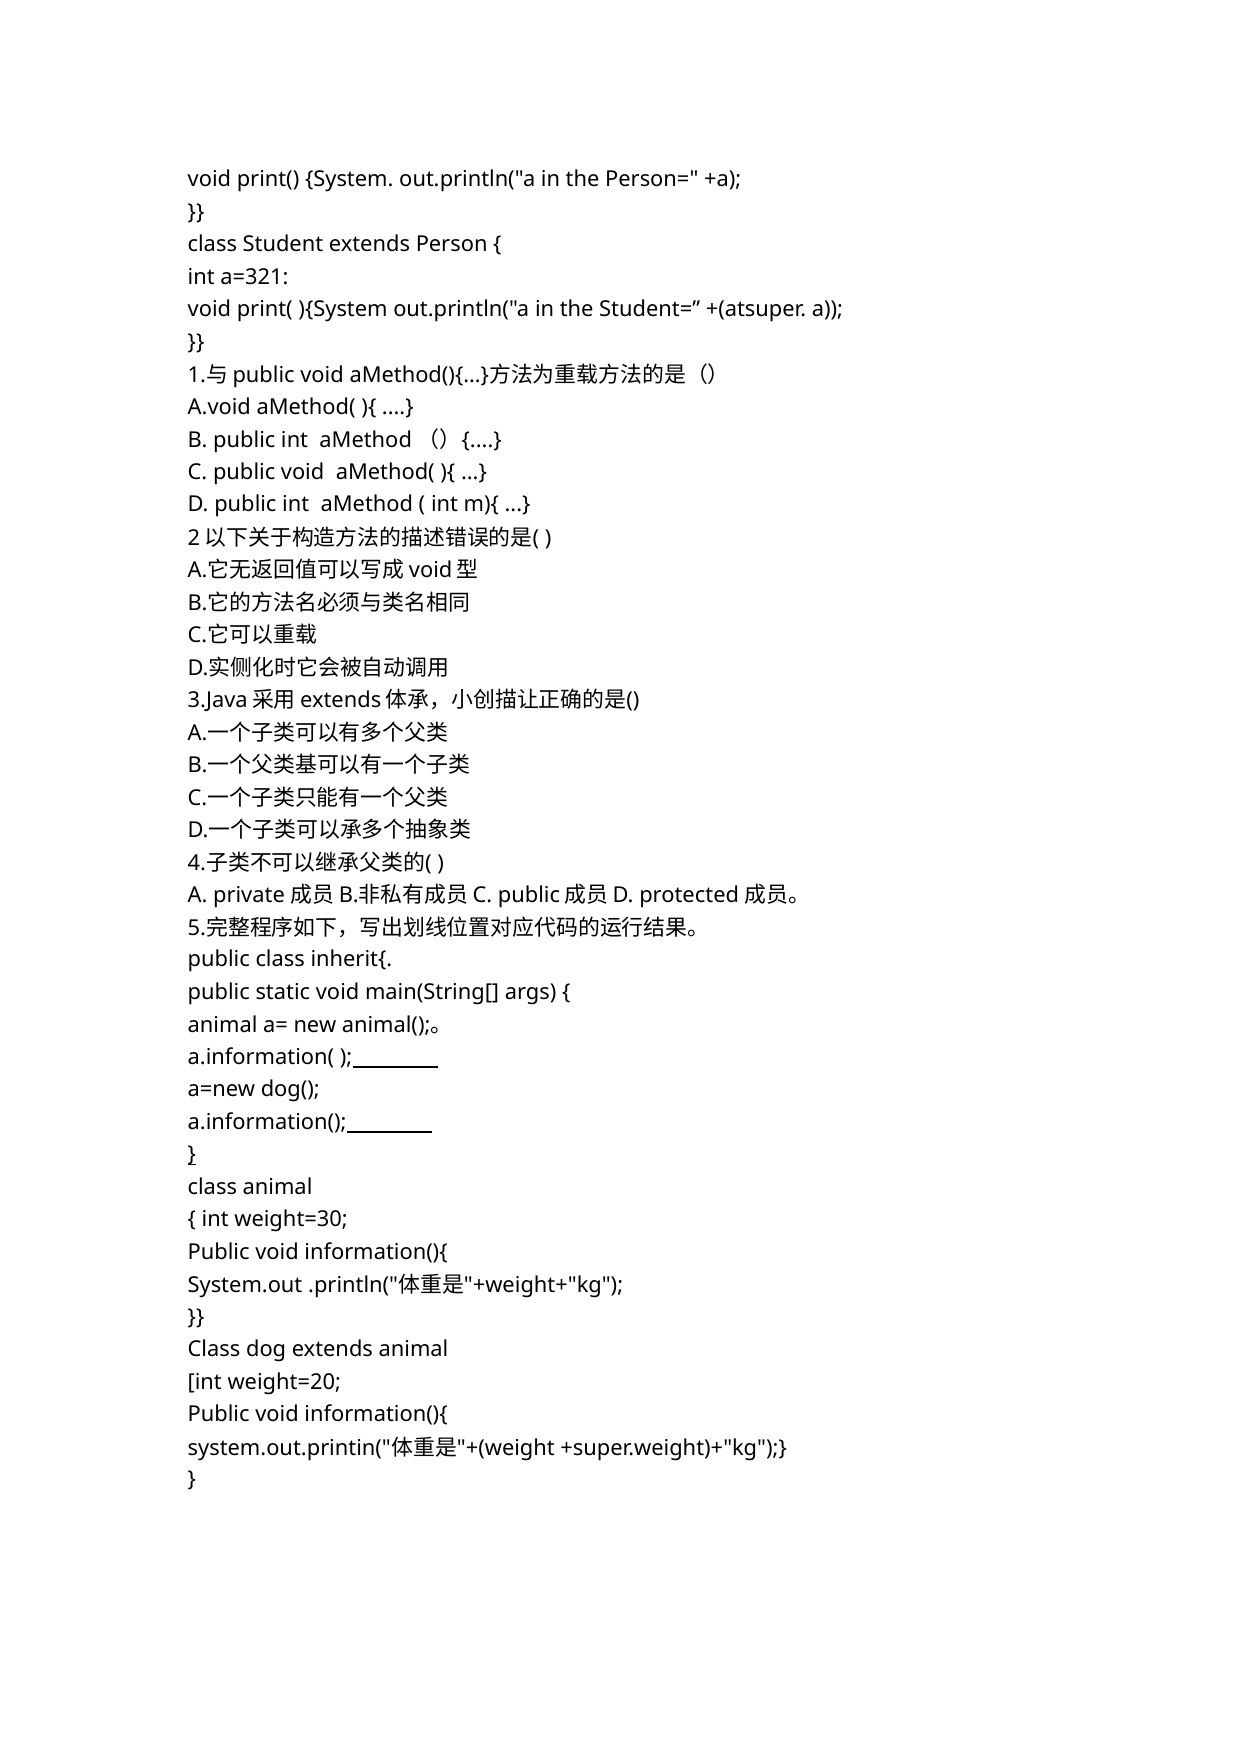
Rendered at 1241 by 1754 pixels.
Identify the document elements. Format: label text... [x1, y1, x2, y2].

text }} [187, 324, 1053, 357]
text C.一个子类只能有一个父类 [187, 779, 1053, 812]
text }} [187, 194, 1053, 227]
text A.void aMethod( ){ ....} [187, 389, 1053, 422]
text B. public int aMethod （）{....} [187, 422, 1053, 454]
text D.实侧化时它会被自动调用 [187, 649, 1053, 682]
text animal a= new animal();。 [187, 1007, 1053, 1039]
text A.一个子类可以有多个父类 [187, 714, 1053, 747]
text A. private 成员B.非私有成员C. public成员D. protected 成员。 [187, 877, 1053, 909]
text [int weight=20; [187, 1364, 1053, 1397]
text 1.与public void aMethod(){…}方法为重载方法的是（） [187, 357, 1053, 389]
text 3.Java采用extends体承，小创描让正确的是() [187, 682, 1053, 714]
text B.一个父类基可以有一个子类 [187, 747, 1053, 779]
text a.information( ); [187, 1039, 1053, 1072]
text D.一个子类可以承多个抽象类 [187, 812, 1053, 844]
text void print() {System. out.println("a in the Person=" +a); [187, 162, 1053, 194]
text } [187, 1462, 1053, 1494]
text Public void information(){ [187, 1234, 1053, 1267]
text public class inherit{. [187, 942, 1053, 974]
text { int weight=30; [187, 1202, 1053, 1234]
text C. public void aMethod( ){ ...} [187, 454, 1053, 487]
text D. public int aMethod ( int m){ ...} [187, 487, 1053, 519]
text Public void information(){ [187, 1397, 1053, 1429]
text System.out .println("体重是"+weight+"kg"); [187, 1267, 1053, 1299]
text Class dog extends animal [187, 1332, 1053, 1364]
text int a=321: [187, 259, 1053, 292]
text 4.子类不可以继承父类的( ) [187, 844, 1053, 877]
text system.out.printin("体重是"+(weight +super.weight)+"kg");} [187, 1429, 1053, 1462]
text void print( ){System out.println("a in the Student=” +(atsuper. a)); [187, 292, 1053, 324]
text B.它的方法名必须与类名相同 [187, 584, 1053, 617]
text 5.完整程序如下，写出划线位置对应代码的运行结果。 [187, 909, 1053, 942]
text a=new dog(); [187, 1072, 1053, 1104]
text A.它无返回值可以写成void型 [187, 552, 1053, 584]
text class animal [187, 1169, 1053, 1202]
text C.它可以重载 [187, 617, 1053, 649]
text class Student extends Person { [187, 227, 1053, 259]
text 2以下关于构造方法的描述错误的是( ) [187, 519, 1053, 552]
text }} [187, 1299, 1053, 1332]
text public static void main(String[] args) { [187, 974, 1053, 1007]
text } [187, 1137, 1053, 1169]
text a.information(); [187, 1104, 1053, 1137]
